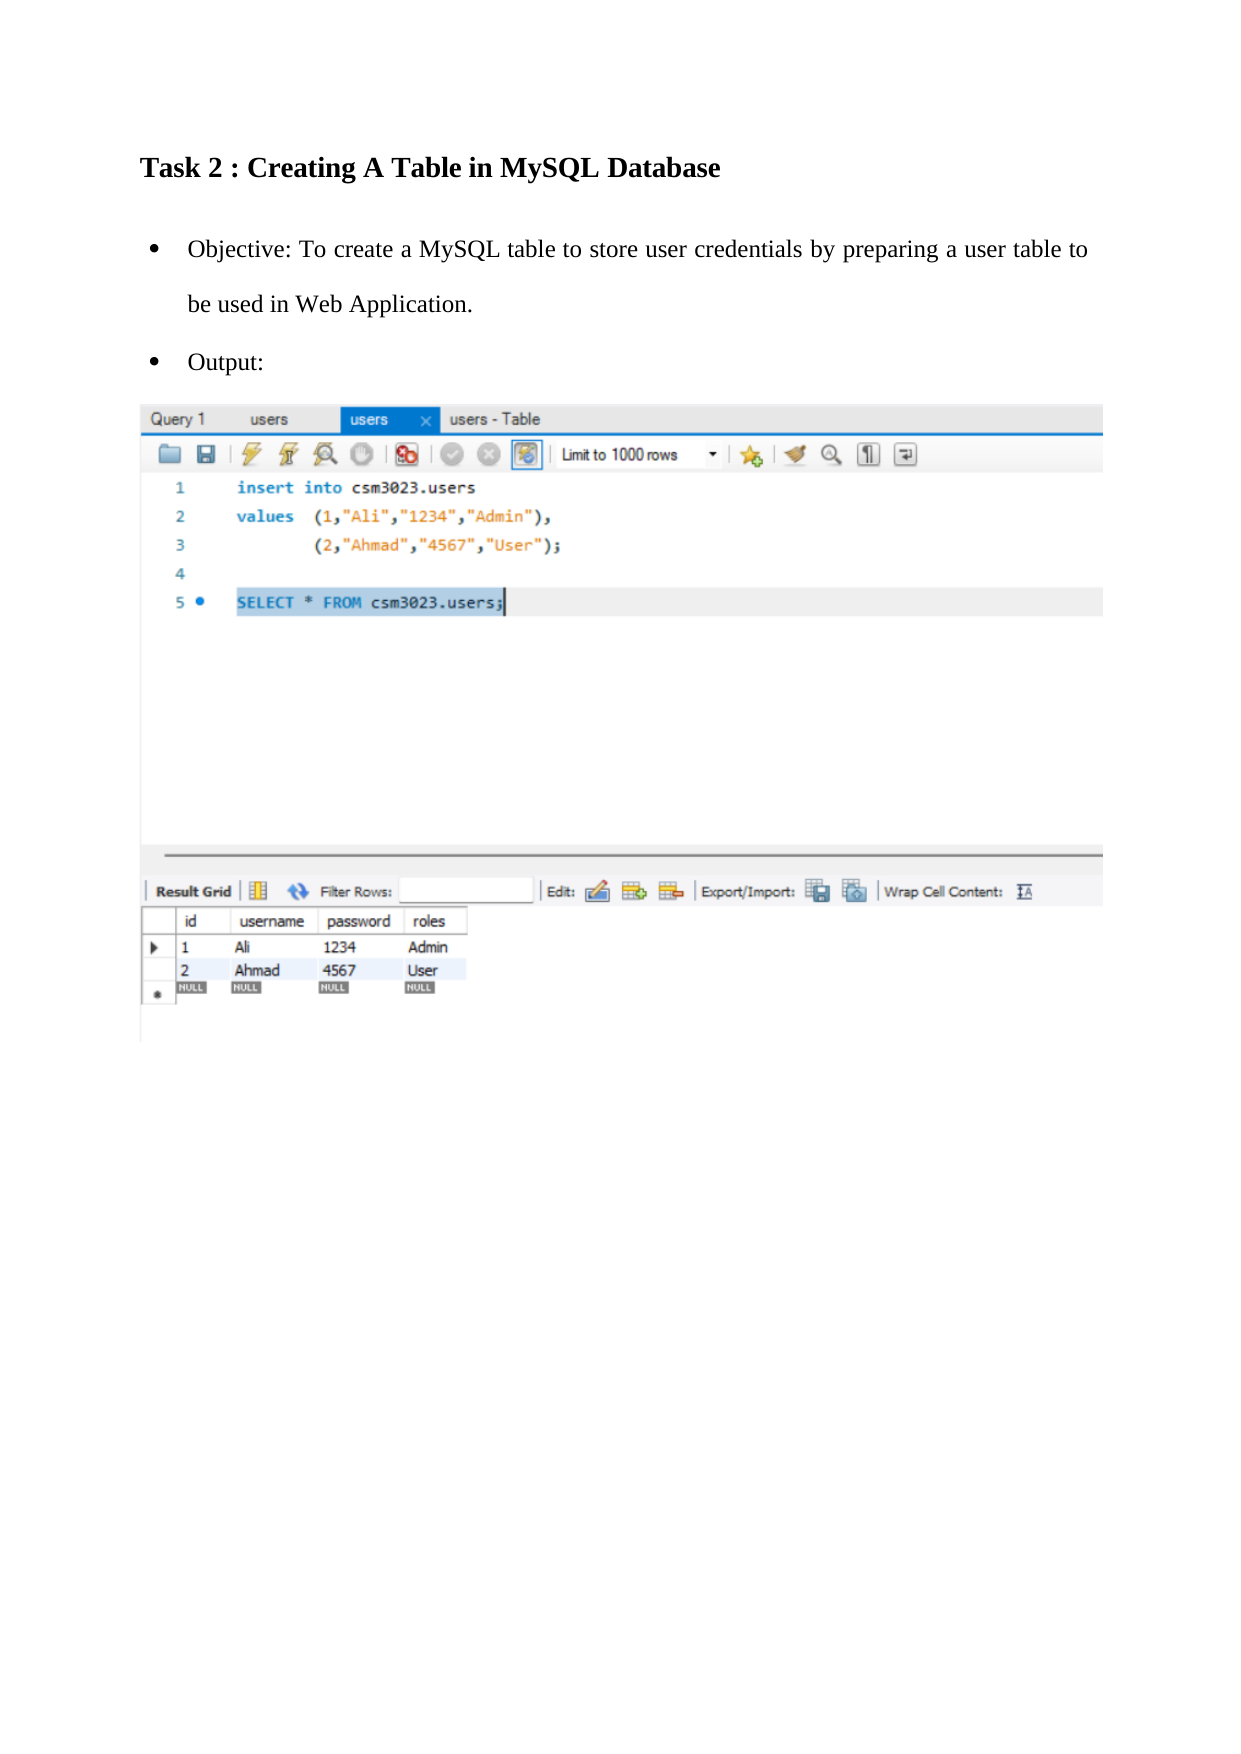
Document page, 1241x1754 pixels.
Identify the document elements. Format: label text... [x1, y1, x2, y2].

subtitle Task 2 : Creating A Table in MySQL Database [139, 150, 1103, 183]
list Output: [150, 347, 1103, 376]
list Objective: To create a MySQL table to store user credentials by preparing a user table to be used in Web Application. [150, 234, 1090, 318]
picture [139, 404, 1103, 1042]
